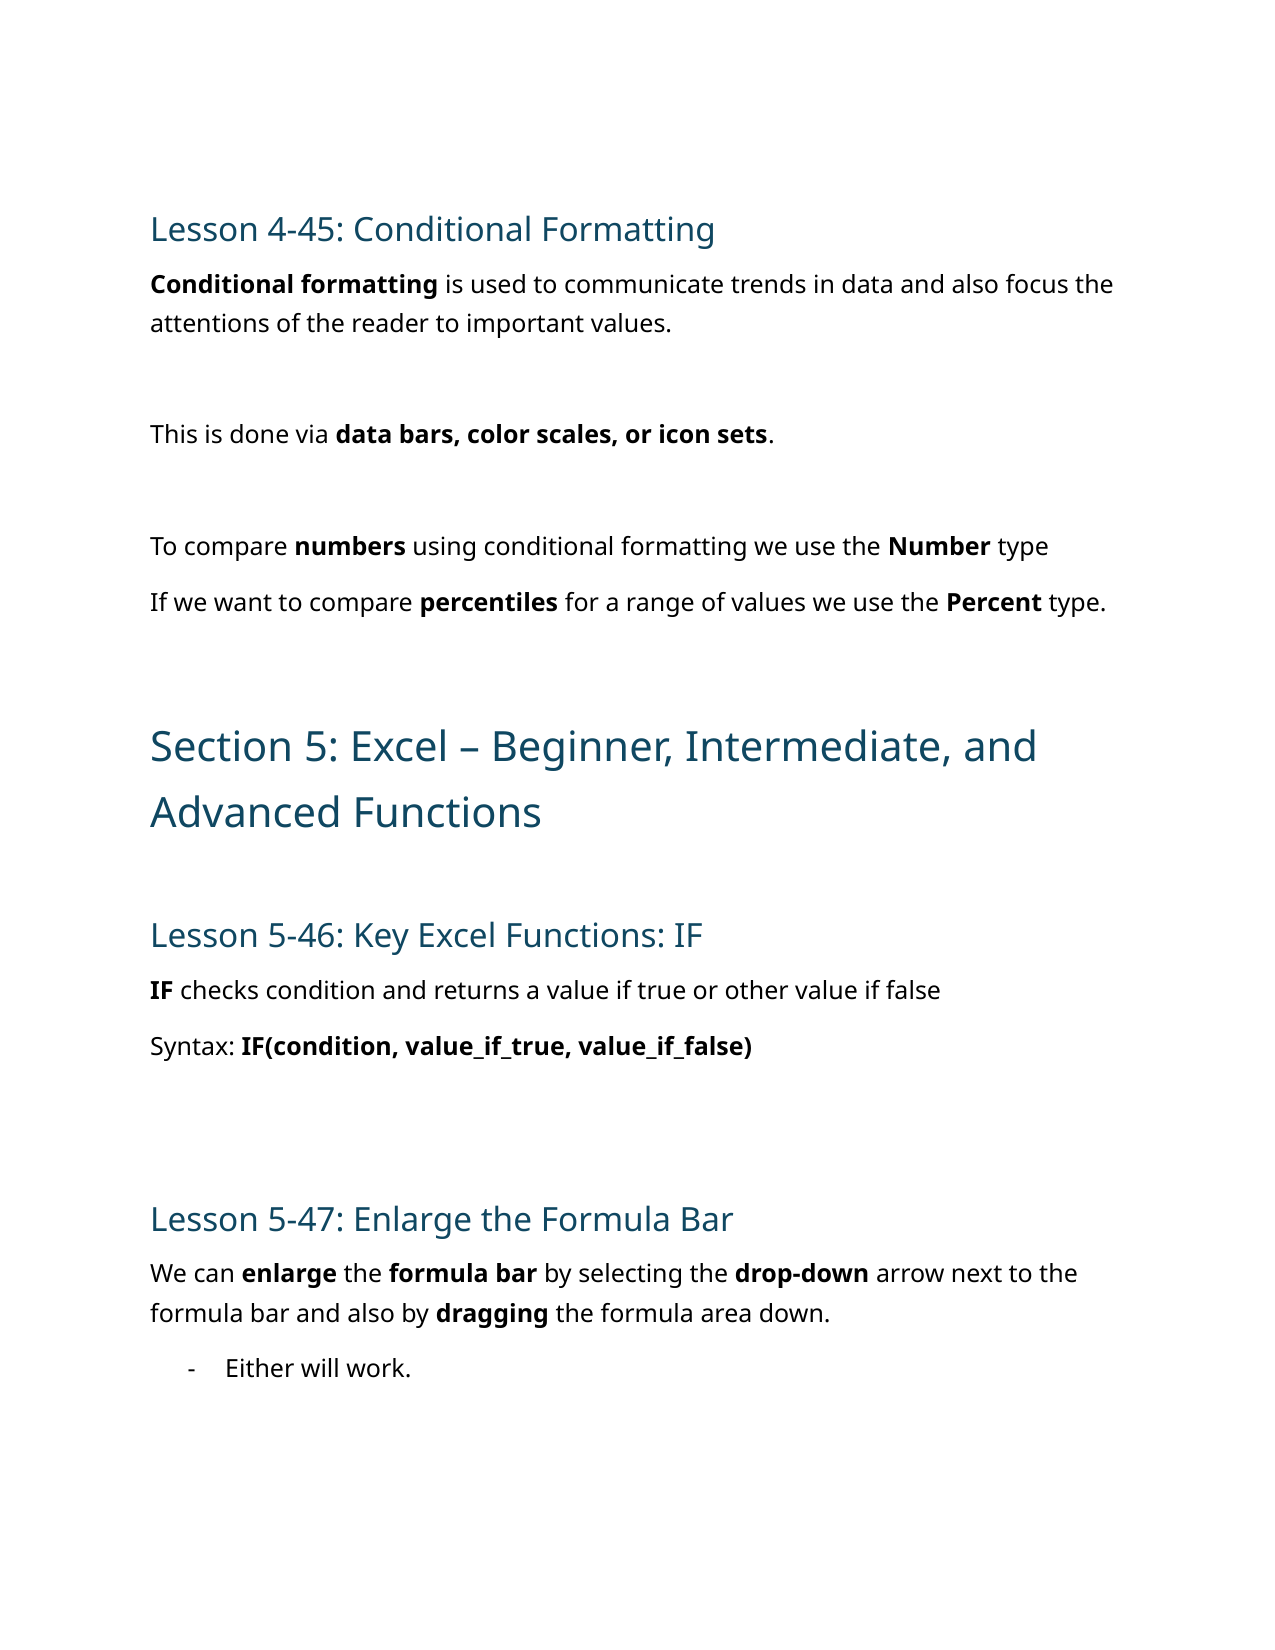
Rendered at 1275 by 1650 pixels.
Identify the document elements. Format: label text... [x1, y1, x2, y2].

text Syntax: IF(condition, value_if_true, value_if_false) [150, 1028, 1125, 1062]
list Either will work. [187, 1351, 1125, 1385]
text This is done via data bars, color scales, or icon sets. [150, 417, 1125, 451]
text To compare numbers using conditional formatting we use the Number type [150, 529, 1125, 563]
text IF checks condition and returns a value if true or other value if false [150, 972, 1125, 1006]
text We can enlarge the formula bar by selecting the drop-down arrow next to the formula bar and also by dragging the formula area down. [150, 1256, 1125, 1329]
subtitle Section 5: Excel – Beginner, Intermediate, and Advanced Functions [150, 717, 1125, 839]
subtitle Lesson 5-47: Enlarge the Formula Bar [150, 1196, 1125, 1241]
text If we want to compare percentiles for a range of values we use the Percent type. [150, 585, 1125, 619]
subtitle Lesson 5-46: Key Excel Functions: IF [150, 912, 1125, 957]
subtitle Lesson 4-45: Conditional Formatting [150, 206, 1125, 251]
text Conditional formatting is used to communicate trends in data and also focus the attentions of the reader to important values. [150, 266, 1125, 339]
